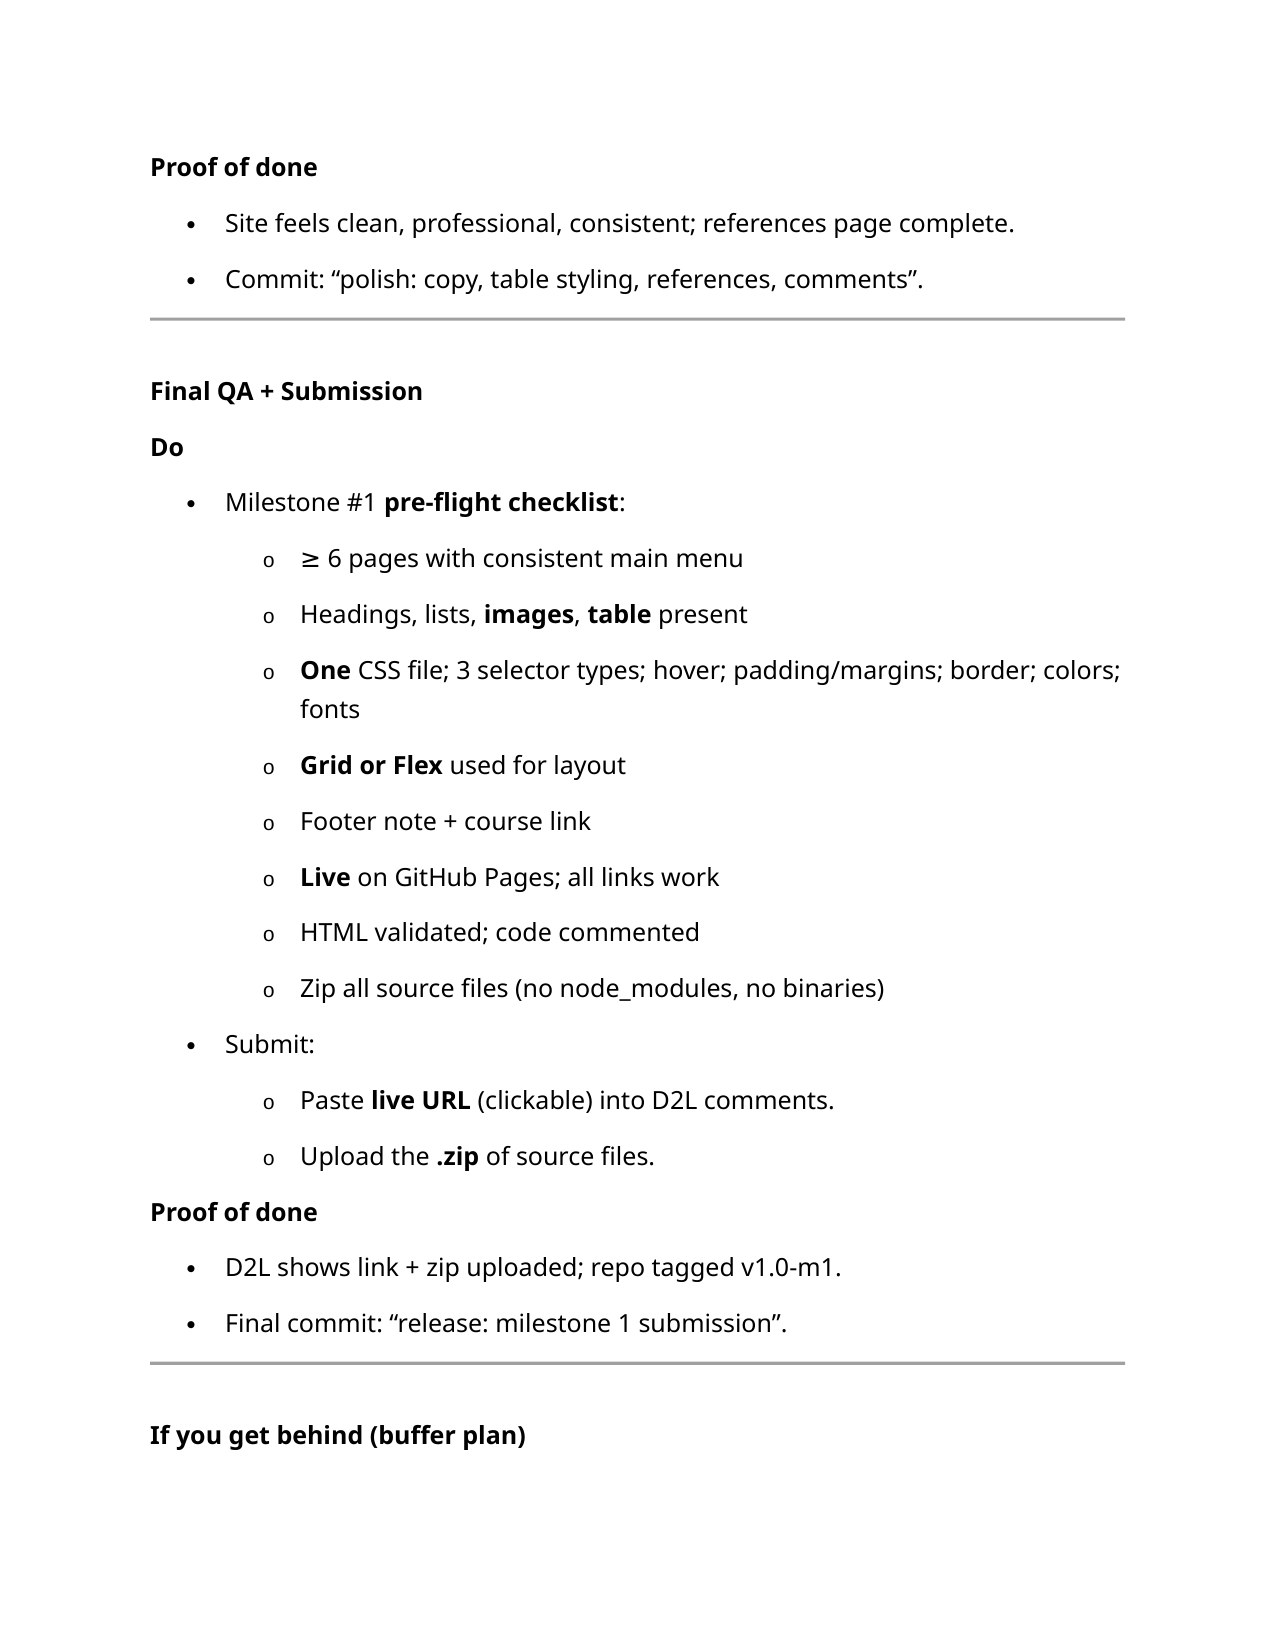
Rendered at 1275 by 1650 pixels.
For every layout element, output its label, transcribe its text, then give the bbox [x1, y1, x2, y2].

list Paste live URL (clickable) into D2L comments. [262, 1082, 1125, 1117]
list ≥ 6 pages with consistent main menu [262, 541, 1125, 575]
text If you get behind (buffer plan) [150, 1417, 1125, 1452]
list Upload the .zip of source files. [262, 1138, 1125, 1172]
text Proof of done [150, 1194, 1125, 1228]
text Final QA + Submission [150, 373, 1125, 407]
list Submit: [187, 1027, 1125, 1061]
list Headings, lists, images, table present [262, 597, 1125, 631]
list Live on GitHub Pages; all links work [262, 859, 1125, 893]
list Footer note + course link [262, 803, 1125, 837]
list Site feels clean, professional, consistent; references page complete. [187, 206, 1125, 240]
list Grid or Flex used for layout [262, 747, 1125, 782]
list D2L shows link + zip uploaded; repo tagged v1.0-m1. [187, 1250, 1125, 1284]
text Proof of done [150, 150, 1125, 184]
list Zip all source files (no node_modules, no binaries) [262, 971, 1125, 1005]
list One CSS file; 3 selector types; hover; padding/margins; border; colors; fonts [262, 652, 1125, 726]
list Milestone #1 pre-flight checklist: [187, 485, 1125, 519]
list Final commit: “release: milestone 1 submission”. [187, 1306, 1125, 1340]
text Do [150, 429, 1125, 463]
list HTML validated; code commented [262, 915, 1125, 949]
list Commit: “polish: copy, table styling, references, comments”. [187, 262, 1125, 296]
